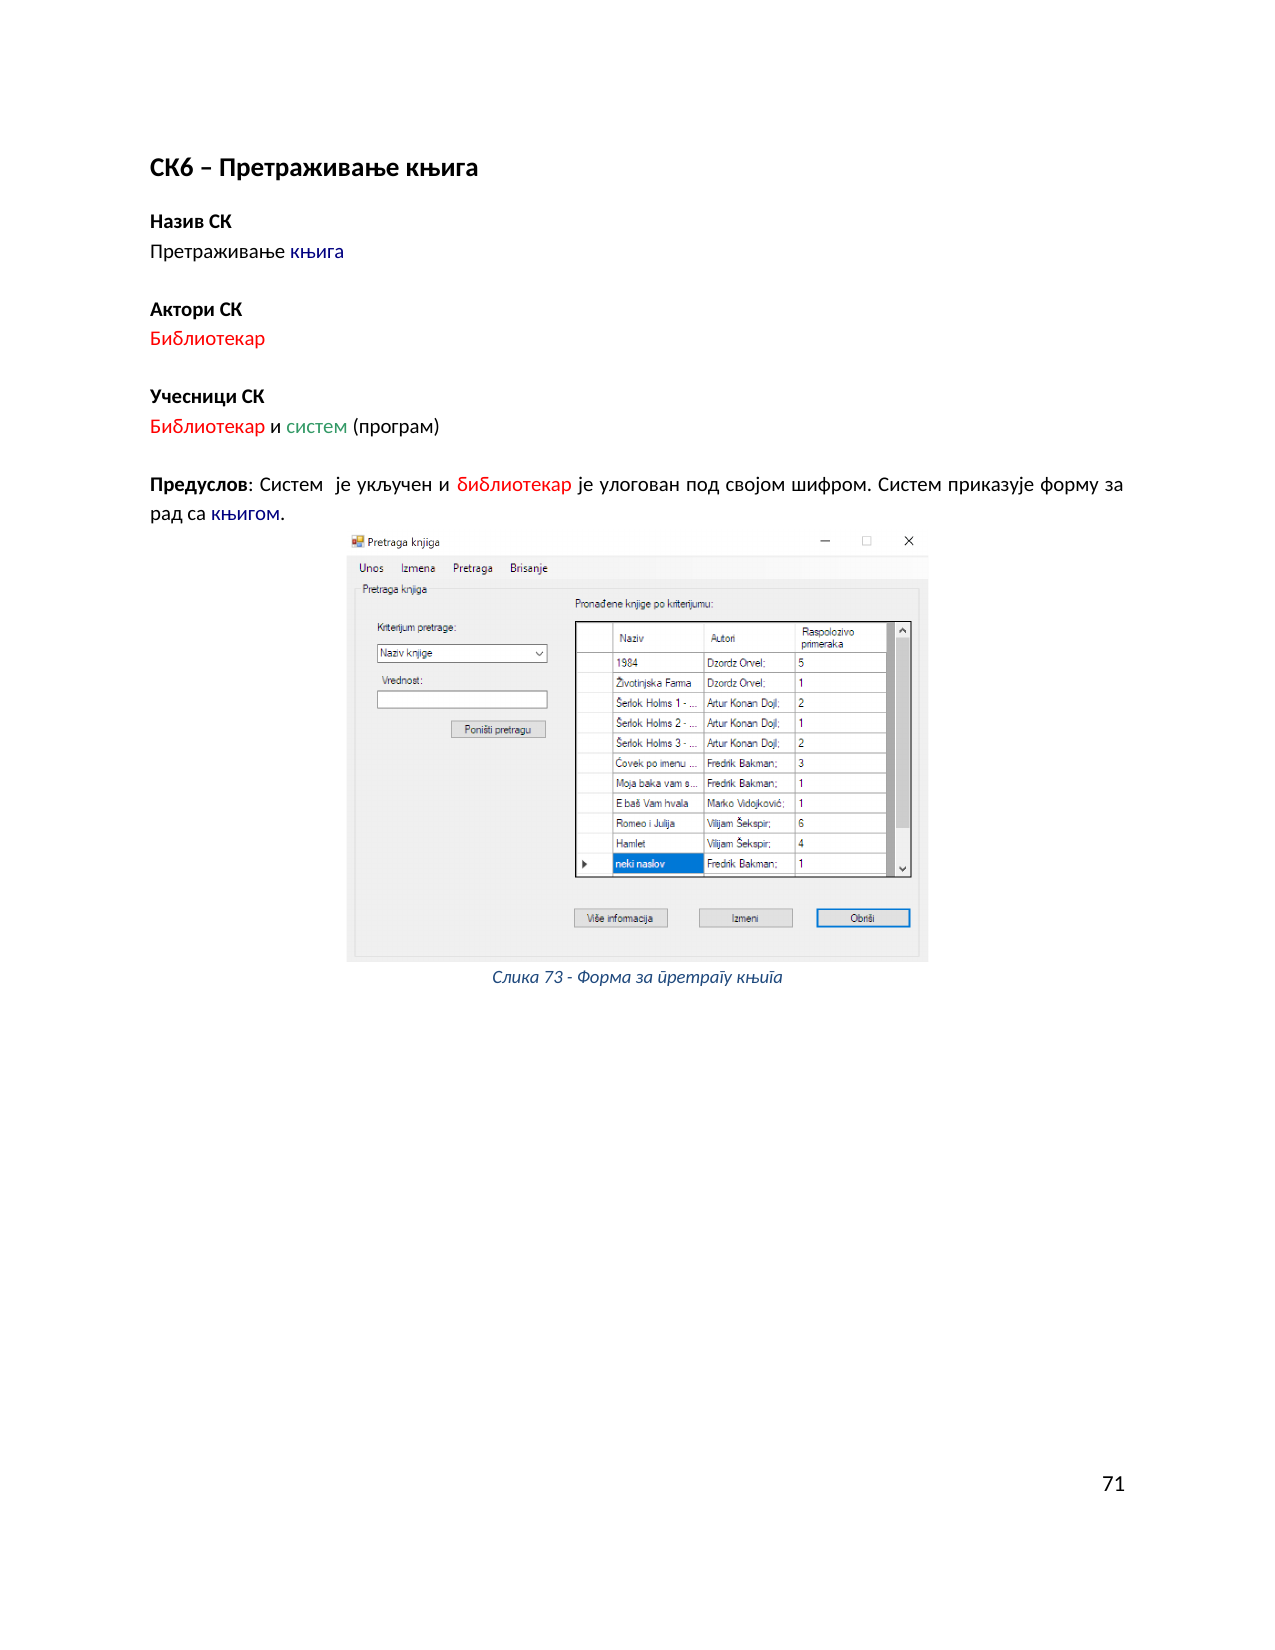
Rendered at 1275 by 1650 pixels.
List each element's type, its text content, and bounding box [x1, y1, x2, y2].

text Актори СК [150, 296, 1125, 322]
text Предуслов: Систем је укључен и библиотекар je улогован под својом шифром. Систем приказује форму за рад са књигом. [150, 471, 1125, 526]
text Претраживање књига [150, 238, 1125, 263]
text Учесници СК [150, 384, 1125, 409]
picture [346, 529, 929, 962]
text Назив СК [150, 209, 1125, 234]
text СК6 – Претраживање књига [150, 150, 1125, 183]
text Библиотекар и систем (програм) [150, 413, 1125, 438]
text Слика 73 - Форма за претрагу књига [150, 966, 1125, 989]
text Библиотекар [150, 325, 1125, 351]
